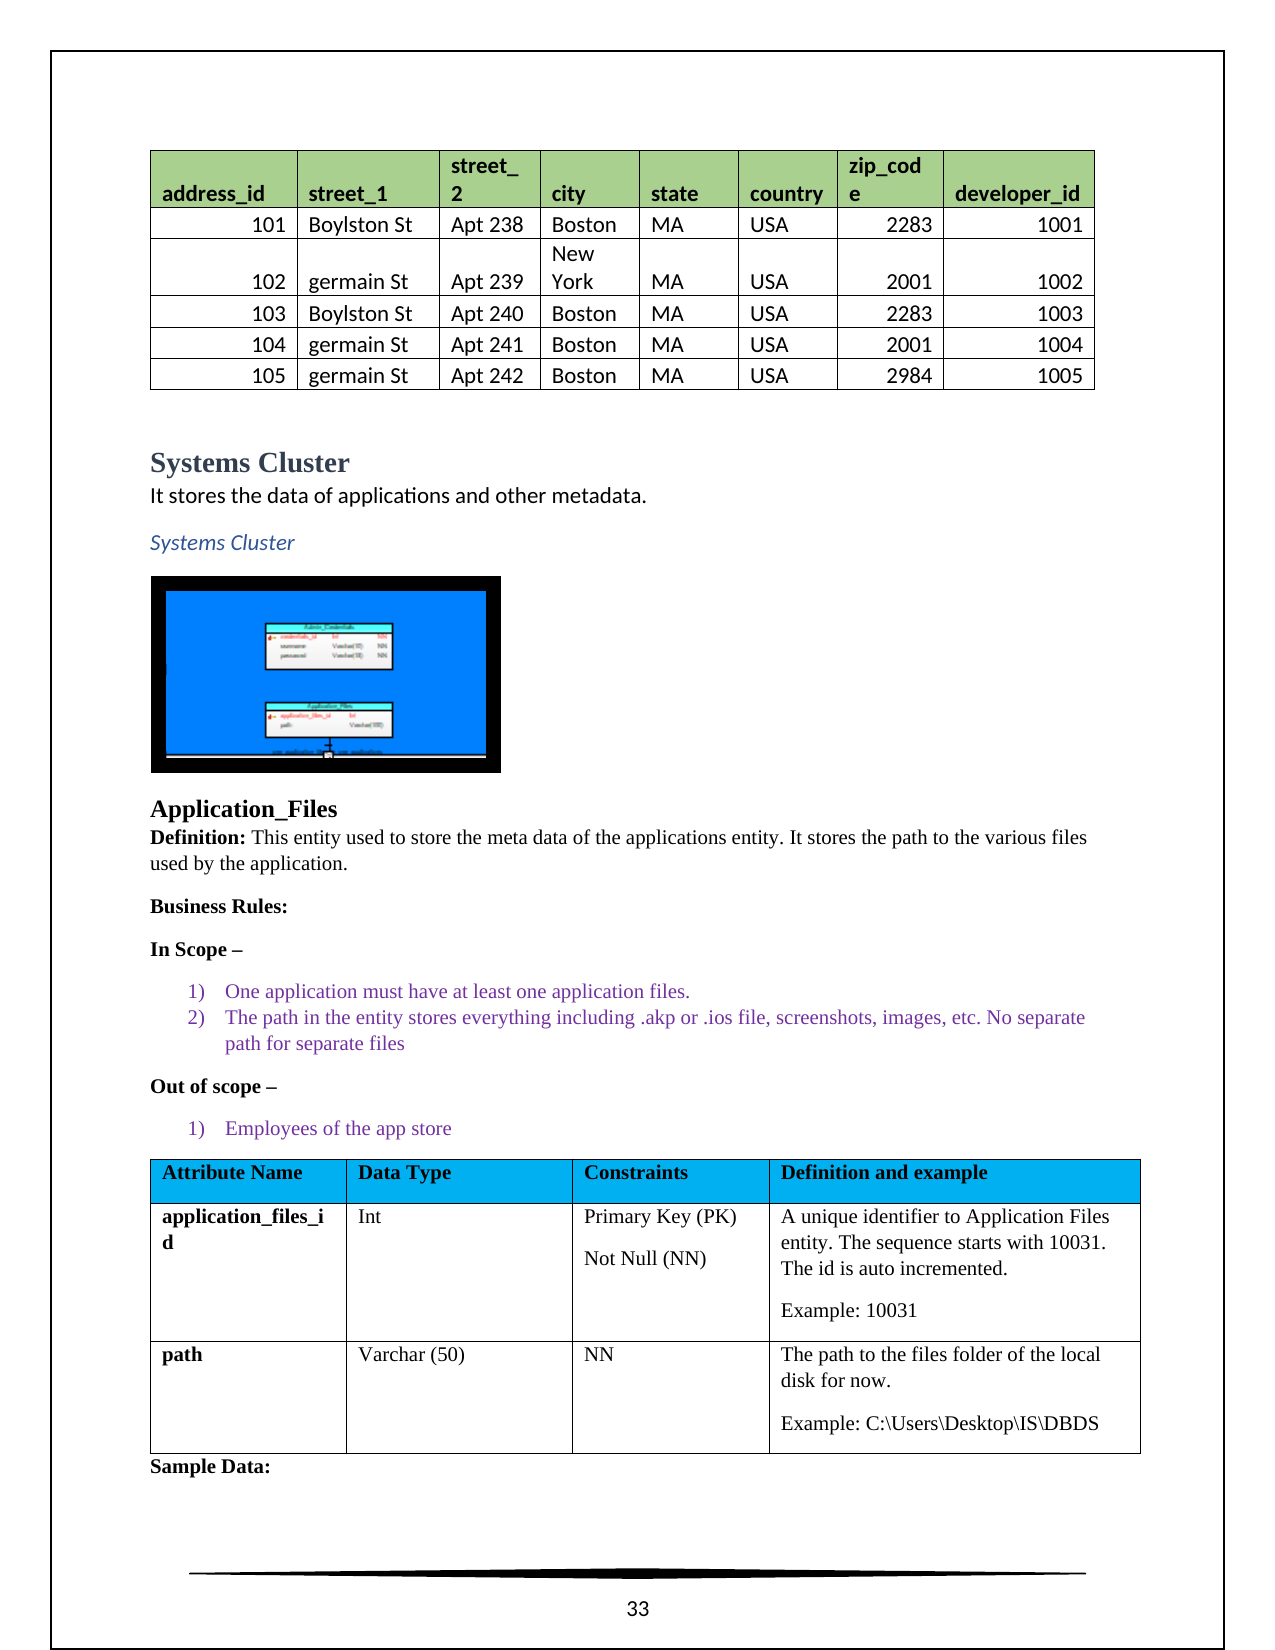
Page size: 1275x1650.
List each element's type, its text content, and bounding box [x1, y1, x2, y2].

table_cell The path to the files folder of the local disk for now. Example: C:\Users\Desktop\IS\DBDS [770, 1342, 1140, 1453]
table_header Constraints [573, 1160, 769, 1203]
table_cell Apt 241 [440, 328, 540, 358]
text Business Rules: [150, 894, 1125, 918]
table_cell Primary Key (PK) Not Null (NN) [573, 1204, 769, 1341]
table_cell Boylston St [298, 208, 439, 238]
table_header street_1 [298, 151, 439, 207]
table_cell 1004 [944, 328, 1094, 358]
table_cell 2001 [838, 239, 943, 295]
table_header Data Type [347, 1160, 572, 1203]
table_header zip_code [838, 151, 943, 207]
table_cell path [151, 1342, 346, 1453]
table_cell 2283 [838, 208, 943, 238]
table_header street_2 [440, 151, 540, 207]
table_cell 1001 [944, 208, 1094, 238]
table_header Definition and example [770, 1160, 1140, 1203]
list Employees of the app store [187, 1116, 1125, 1140]
text In Scope – [150, 936, 1125, 961]
table_cell 2283 [838, 296, 943, 327]
table_cell Varchar (50) [347, 1342, 572, 1453]
subtitle Systems Cluster [150, 445, 1125, 479]
table_header Attribute Name [151, 1160, 346, 1203]
table_cell A unique identifier to Application Files entity. The sequence starts with 10031. The id is auto incremented. Example: 10031 [770, 1204, 1140, 1341]
table_cell 103 [151, 296, 297, 327]
subtitle Application_Files [150, 794, 1125, 823]
table_cell Boston [541, 296, 639, 327]
table_cell germain St [298, 239, 439, 295]
table_cell Apt 242 [440, 359, 540, 389]
table_cell germain St [298, 328, 439, 358]
table_cell USA [739, 296, 837, 327]
table_cell Apt 238 [440, 208, 540, 238]
table_cell NN [573, 1342, 769, 1453]
table_cell MA [640, 359, 738, 389]
table_cell Boston [541, 359, 639, 389]
table_header city [541, 151, 639, 207]
table_cell 101 [151, 208, 297, 238]
text Out of scope – [150, 1073, 1125, 1098]
table_cell Boylston St [298, 296, 439, 327]
table_header country [739, 151, 837, 207]
text Systems Cluster [150, 528, 1125, 556]
text Sample Data: [150, 1454, 1125, 1478]
table_cell 1003 [944, 296, 1094, 327]
table_cell USA [739, 328, 837, 358]
table_cell MA [640, 328, 738, 358]
table_cell 1005 [944, 359, 1094, 389]
table_cell 104 [151, 328, 297, 358]
table_header developer_id [944, 151, 1094, 207]
table_cell 2984 [838, 359, 943, 389]
table_cell Boston [541, 328, 639, 358]
table_cell 102 [151, 239, 297, 295]
table_cell Apt 239 [440, 239, 540, 295]
table_cell MA [640, 239, 738, 295]
table_cell 1002 [944, 239, 1094, 295]
list One application must have at least one application files. [187, 979, 1125, 1003]
text It stores the data of applications and other metadata. [150, 482, 1125, 509]
table_header address_id [151, 151, 297, 207]
table_cell Int [347, 1204, 572, 1341]
table_cell 2001 [838, 328, 943, 358]
table_cell USA [739, 239, 837, 295]
table_cell Boston [541, 208, 639, 238]
text Definition: This entity used to store the meta data of the applications entity. It stores the path to the various files used by the application. [150, 825, 1125, 875]
table_cell MA [640, 208, 738, 238]
table_cell USA [739, 359, 837, 389]
table_cell New York [541, 239, 639, 295]
table_cell Apt 240 [440, 296, 540, 327]
table_cell application_files_id [151, 1204, 346, 1341]
list The path in the entity stores everything including .akp or .ios file, screenshots, images, etc. No separate path for separate files [187, 1005, 1125, 1055]
picture [166, 591, 486, 758]
table_cell 105 [151, 359, 297, 389]
table_cell MA [640, 296, 738, 327]
table_cell USA [739, 208, 837, 238]
table_header state [640, 151, 738, 207]
table_cell germain St [298, 359, 439, 389]
